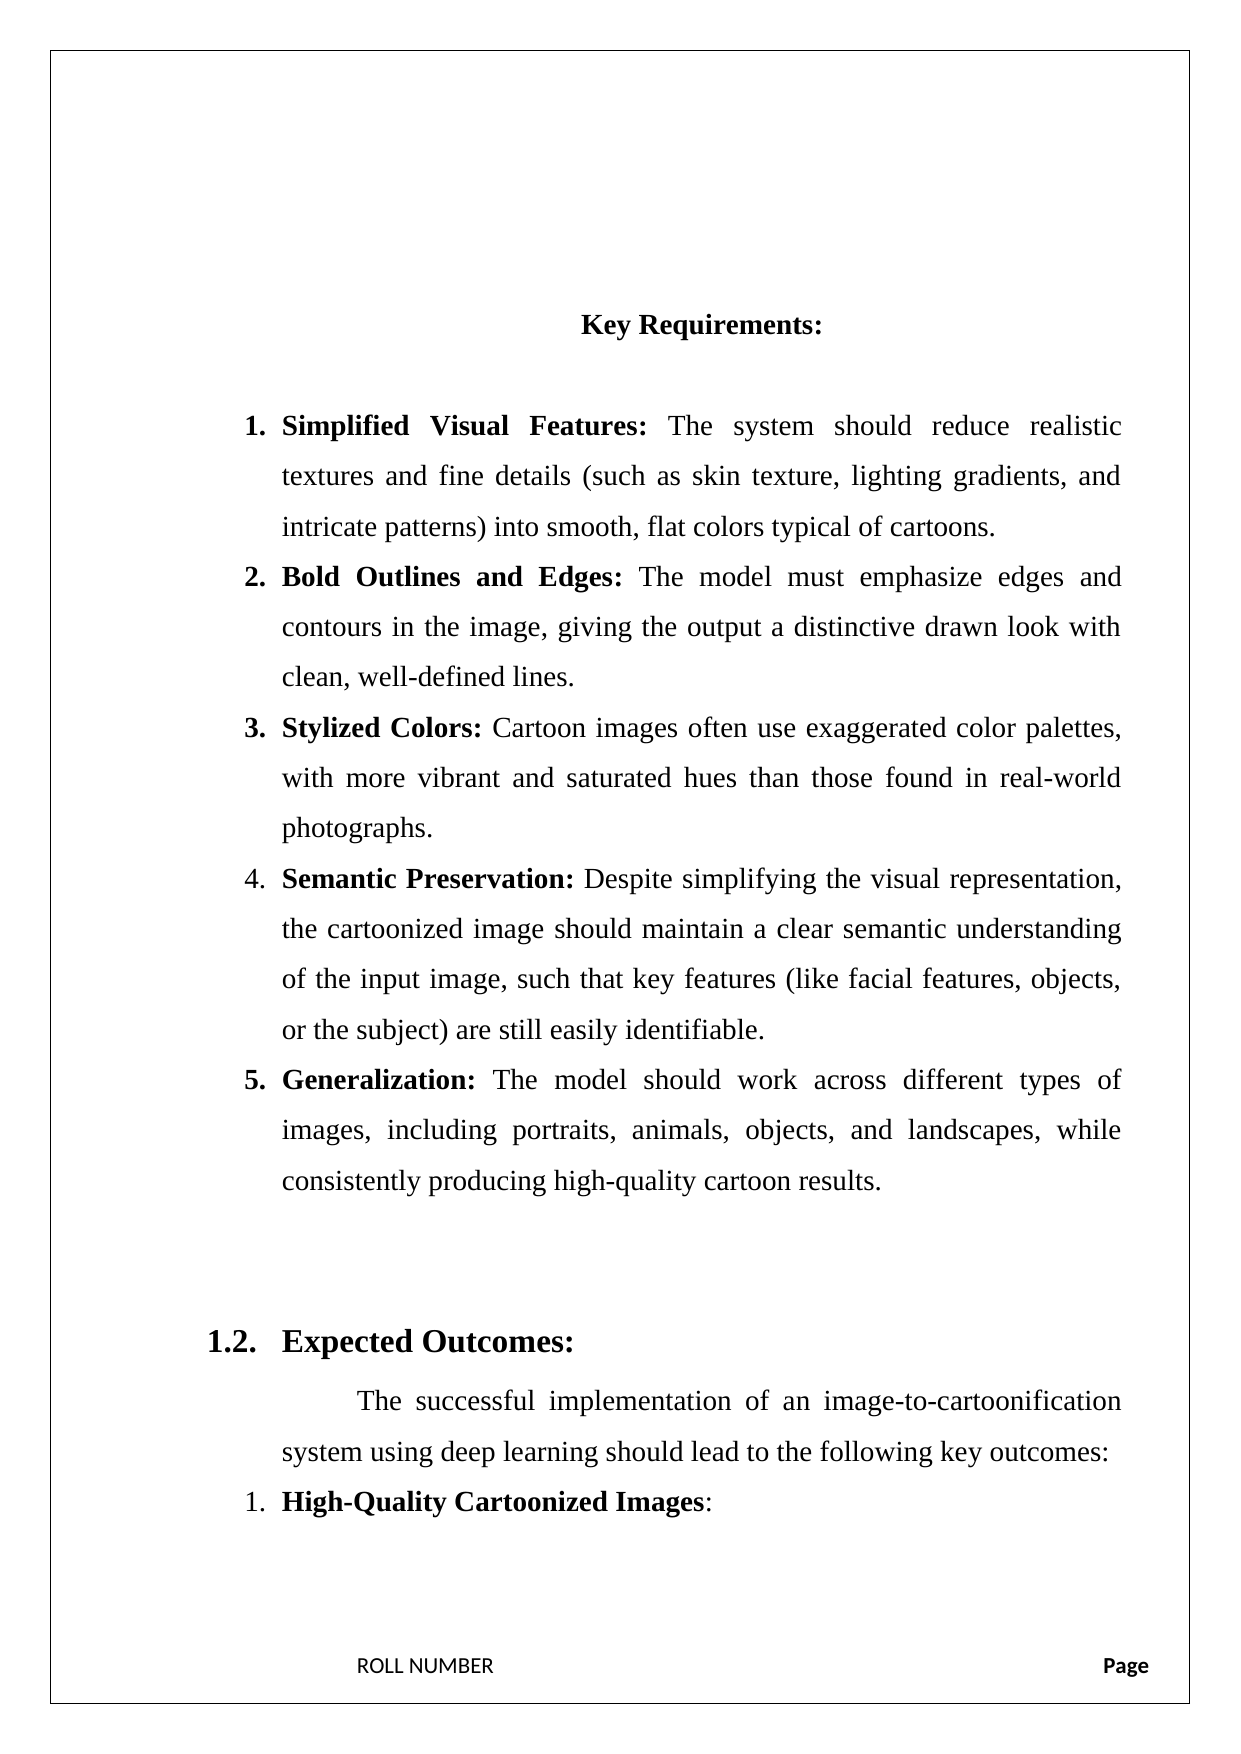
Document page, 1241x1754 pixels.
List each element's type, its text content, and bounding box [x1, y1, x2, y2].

list The successful implementation of an image-to-cartoonification system using deep learning should lead to the following key outcomes: [282, 1383, 1122, 1467]
list Stylized Colors: Cartoon images often use exaggerated color palettes, with more vibrant and saturated hues than those found in real-world photographs. [244, 710, 1122, 844]
list Expected Outcomes: [207, 1322, 1122, 1360]
list Generalization: The model should work across different types of images, including portraits, animals, objects, and landscapes, while consistently producing high-quality cartoon results. [244, 1062, 1122, 1196]
list Simplified Visual Features: The system should reduce realistic textures and fine details (such as skin texture, lighting gradients, and intricate patterns) into smooth, flat colors typical of cartoons. [244, 408, 1122, 542]
list Bold Outlines and Edges: The model must emphasize edges and contours in the image, giving the output a distinctive drawn look with clean, well-defined lines. [244, 559, 1122, 693]
list Semantic Preservation: Despite simplifying the visual representation, the cartoonized image should maintain a clear semantic understanding of the input image, such that key features (like facial features, objects, or the subject) are still easily identifiable. [244, 861, 1122, 1045]
list High-Quality Cartoonized Images: [244, 1484, 1122, 1517]
list Key Requirements: [207, 307, 1122, 341]
